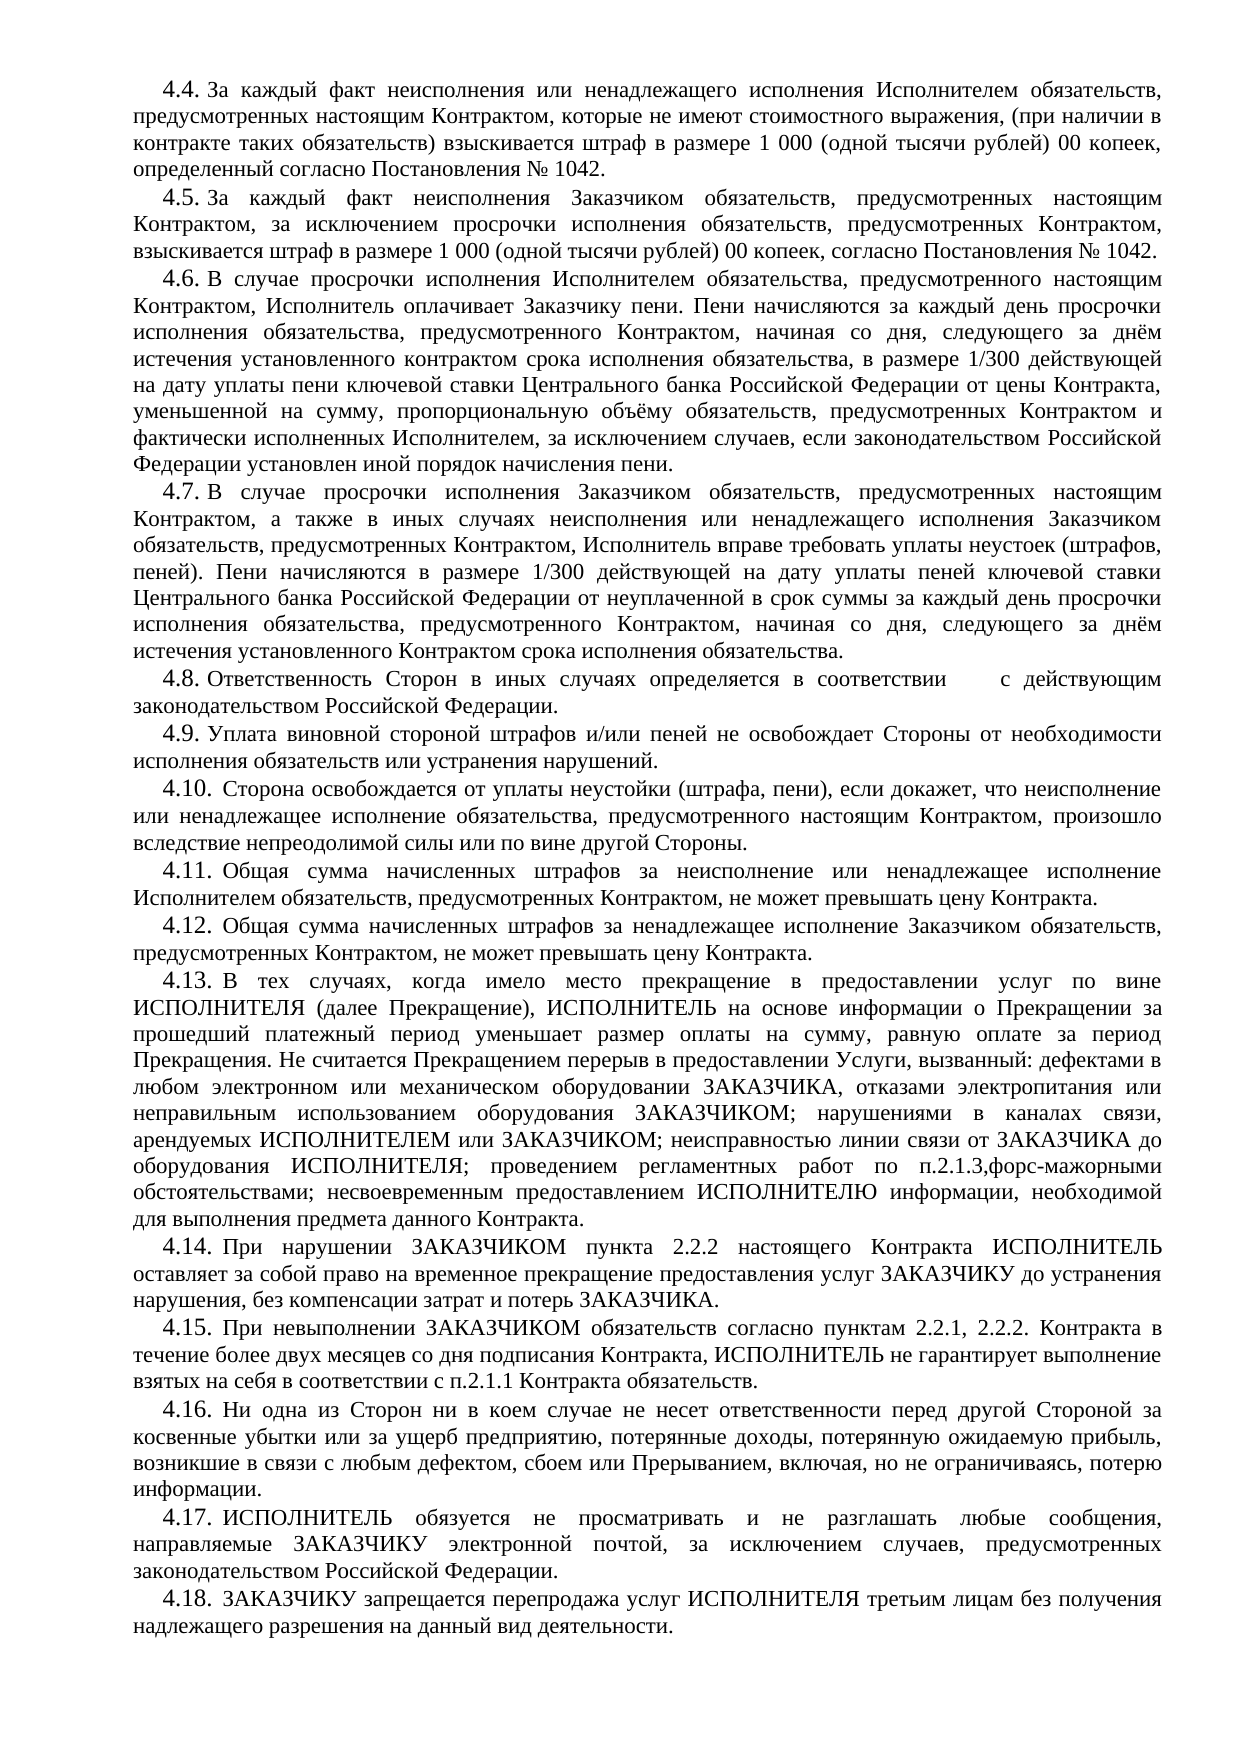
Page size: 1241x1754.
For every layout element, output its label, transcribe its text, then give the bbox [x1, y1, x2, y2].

list ИСПОЛНИТЕЛЬ обязуется не просматривать и не разглашать любые сообщения, направляемые ЗАКАЗЧИКУ электронной почтой, за исключением случаев, предусмотренных законодательством Российской Федерации. [133, 1502, 1163, 1583]
list ЗАКАЗЧИКУ запрещается перепродажа услуг ИСПОЛНИТЕЛЯ третьим лицам без получения надлежащего разрешения на данный вид деятельности. [133, 1583, 1163, 1638]
list За каждый факт неисполнения Заказчиком обязательств, предусмотренных настоящим Контрактом, за исключением просрочки исполнения обязательств, предусмотренных Контрактом, взыскивается штраф в размере 1 000 (одной тысячи рублей) 00 копеек, согласно Постановления № 1042. [133, 182, 1163, 263]
list Общая сумма начисленных штрафов за ненадлежащее исполнение Заказчиком обязательств, предусмотренных Контрактом, не может превышать цену Контракта. [133, 910, 1163, 965]
list Общая сумма начисленных штрафов за неисполнение или ненадлежащее исполнение Исполнителем обязательств, предусмотренных Контрактом, не может превышать цену Контракта. [133, 855, 1163, 910]
list Ни одна из Сторон ни в коем случае не несет ответственности перед другой Стороной за косвенные убытки или за ущерб предприятию, потерянные доходы, потерянную ожидаемую прибыль, возникшие в связи с любым дефектом, сбоем или Прерыванием, включая, но не ограничиваясь, потерю информации. [133, 1394, 1163, 1502]
list За каждый факт неисполнения или ненадлежащего исполнения Исполнителем обязательств, предусмотренных настоящим Контрактом, которые не имеют стоимостного выражения, (при наличии в контракте таких обязательств) взыскивается штраф в размере 1 000 (одной тысячи рублей) 00 копеек, определенный согласно Постановления № 1042. [133, 74, 1163, 182]
list Ответственность Сторон в иных случаях определяется в соответствии с действующим законодательством Российской Федерации. [133, 663, 1163, 718]
list При невыполнении ЗАКАЗЧИКОМ обязательств согласно пунктам 2.2.1, 2.2.2. Контракта в течение более двух месяцев со дня подписания Контракта, ИСПОЛНИТЕЛЬ не гарантирует выполнение взятых на себя в соответствии с п.2.1.1 Контракта обязательств. [133, 1312, 1163, 1394]
list В случае просрочки исполнения Заказчиком обязательств, предусмотренных настоящим Контрактом, а также в иных случаях неисполнения или ненадлежащего исполнения Заказчиком обязательств, предусмотренных Контрактом, Исполнитель вправе требовать уплаты неустоек (штрафов, пеней). Пени начисляются в размере 1/300 действующей на дату уплаты пеней ключевой ставки Центрального банка Российской Федерации от неуплаченной в срок суммы за каждый день просрочки исполнения обязательства, предусмотренного Контрактом, начиная со дня, следующего за днём истечения установленного Контрактом срока исполнения обязательства. [133, 476, 1163, 663]
list В тех случаях, когда имело место прекращение в предоставлении услуг по вине ИСПОЛНИТЕЛЯ (далее Прекращение), ИСПОЛНИТЕЛЬ на основе информации о Прекращении за прошедший платежный период уменьшает размер оплаты на сумму, равную оплате за период Прекращения. Не считается Прекращением перерыв в предоставлении Услуги, вызванный: дефектами в любом электронном или механическом оборудовании ЗАКАЗЧИКА, отказами электропитания или неправильным использованием оборудования ЗАКАЗЧИКОМ; нарушениями в каналах связи, арендуемых ИСПОЛНИТЕЛЕМ или ЗАКАЗЧИКОМ; неисправностью линии связи от ЗАКАЗЧИКА до оборудования ИСПОЛНИТЕЛЯ; проведением регламентных работ по п.2.1.3,форс-мажорными обстоятельствами; несвоевременным предоставлением ИСПОЛНИТЕЛЮ информации, необходимой для выполнения предмета данного Контракта. [133, 965, 1163, 1231]
list Сторона освобождается от уплаты неустойки (штрафа, пени), если докажет, что неисполнение или ненадлежащее исполнение обязательства, предусмотренного настоящим Контрактом, произошло вследствие непреодолимой силы или по вине другой Стороны. [133, 773, 1163, 855]
list В случае просрочки исполнения Исполнителем обязательства, предусмотренного настоящим Контрактом, Исполнитель оплачивает Заказчику пени. Пени начисляются за каждый день просрочки исполнения обязательства, предусмотренного Контрактом, начиная со дня, следующего за днём истечения установленного контрактом срока исполнения обязательства, в размере 1/300 действующей на дату уплаты пени ключевой ставки Центрального банка Российской Федерации от цены Контракта, уменьшенной на сумму, пропорциональную объёму обязательств, предусмотренных Контрактом и фактически исполненных Исполнителем, за исключением случаев, если законодательством Российской Федерации установлен иной порядок начисления пени. [133, 263, 1163, 476]
list Уплата виновной стороной штрафов и/или пеней не освобождает Стороны от необходимости исполнения обязательств или устранения нарушений. [133, 718, 1163, 773]
list При нарушении ЗАКАЗЧИКОМ пункта 2.2.2 настоящего Контракта ИСПОЛНИТЕЛЬ оставляет за собой право на временное прекращение предоставления услуг ЗАКАЗЧИКУ до устранения нарушения, без компенсации затрат и потерь ЗАКАЗЧИКА. [133, 1231, 1163, 1312]
